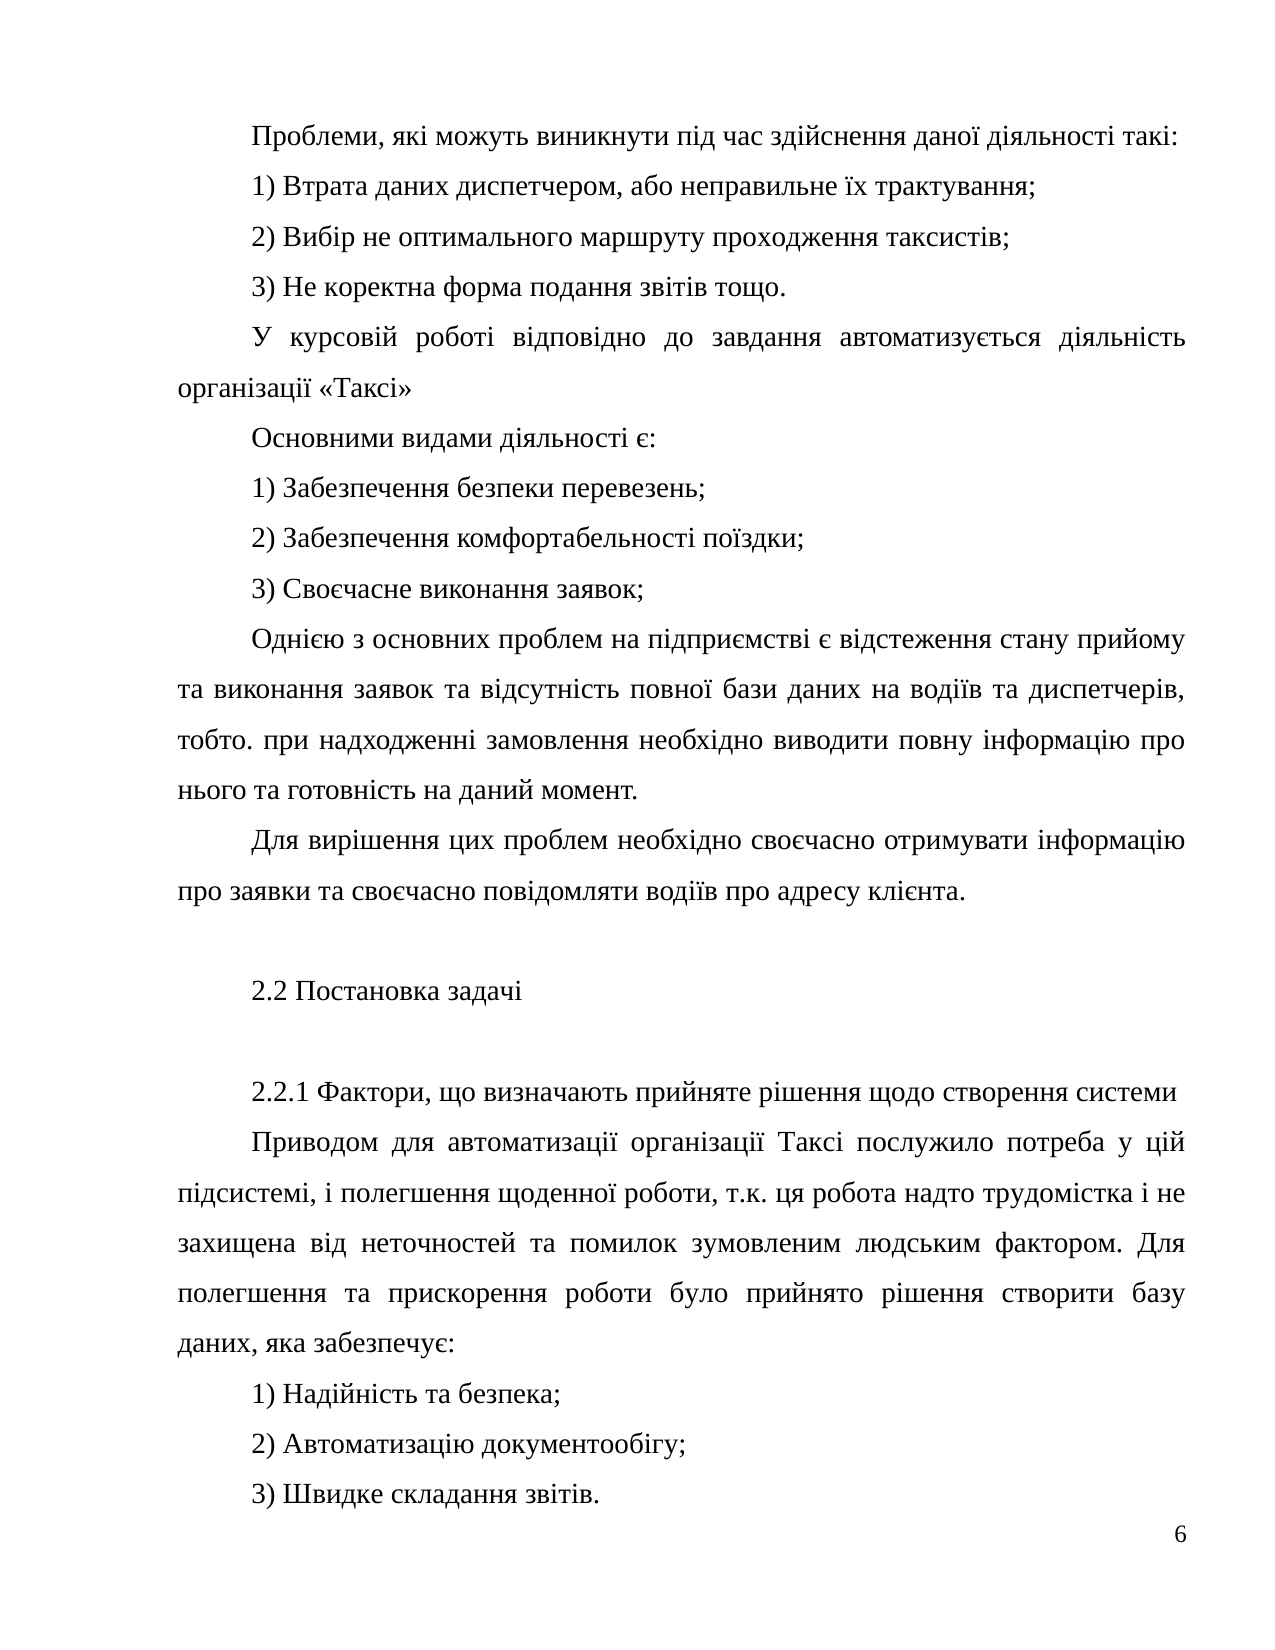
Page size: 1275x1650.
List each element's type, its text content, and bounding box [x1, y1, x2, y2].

subtitle 3) Своєчасне виконання заявок; [177, 571, 1186, 604]
text 2.2.1 Фактори, що визначають прийняте рішення щодо створення системи [177, 1074, 1186, 1108]
text 1) Втрата даних диспетчером, або неправильне їх трактування; [177, 168, 1186, 202]
subtitle 2) Забезпечення комфортабельності поїздки; [177, 521, 1186, 554]
text Приводом для автоматизації організації Таксі послужило потреба у цій підсистемі, і полегшення щоденної роботи, т.к. ця робота надто трудомістка і не захищена від неточностей та помилок зумовленим людським фактором. Для полегшення та прискорення роботи було прийнято рішення створити базу даних, яка забезпечує: [177, 1124, 1186, 1359]
text 1) Надійність та безпека; [177, 1376, 1186, 1409]
text 2) Автоматизацію документообігу; [177, 1426, 1186, 1460]
text Проблеми, які можуть виникнути під час здійснення даної діяльності такі: [177, 118, 1186, 152]
text 3) Не коректна форма подання звітів тощо. [177, 269, 1186, 303]
subtitle Однією з основних проблем на підприємстві є відстеження стану прийому та виконання заявок та відсутність повної бази даних на водіїв та диспетчерів, тобто. при надходженні замовлення необхідно виводити повну інформацію про нього та готовність на даний момент. [177, 621, 1186, 806]
text 2) Вибір не оптимального маршруту проходження таксистів; [177, 219, 1186, 252]
text 2.2 Постановка задачі [177, 973, 1186, 1007]
subtitle Основними видами діяльності є: [177, 420, 1186, 453]
subtitle У курсовій роботі відповідно до завдання автоматизується діяльність організації «Таксі» [177, 319, 1186, 403]
subtitle 1) Забезпечення безпеки перевезень; [177, 470, 1186, 504]
text 3) Швидке складання звітів. [177, 1477, 1186, 1510]
subtitle Для вирішення цих проблем необхідно своєчасно отримувати інформацію про заявки та своєчасно повідомляти водіїв про адресу клієнта. [177, 822, 1186, 906]
